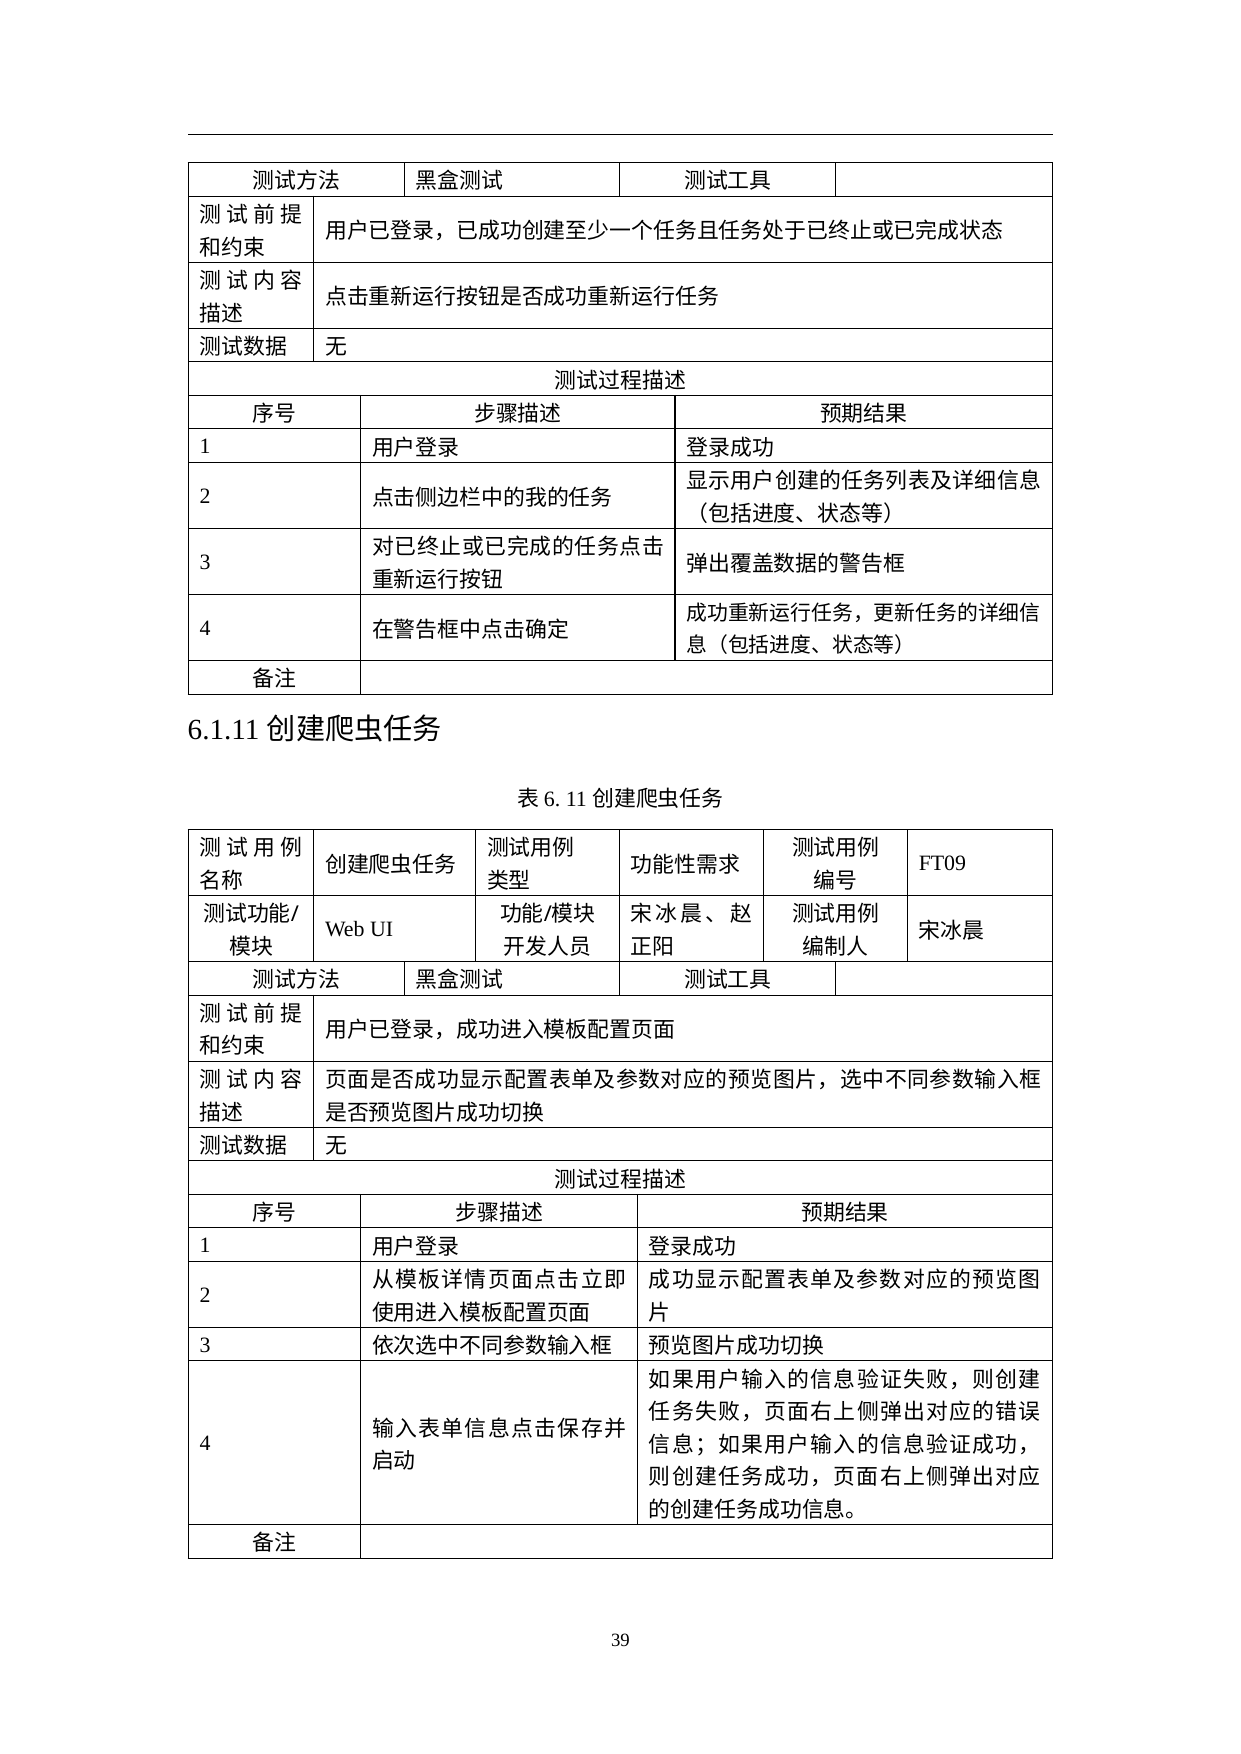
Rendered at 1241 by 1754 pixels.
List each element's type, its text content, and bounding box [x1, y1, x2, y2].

table_cell 测试数据 [189, 329, 313, 361]
table_cell 弹出覆盖数据的警告框 [676, 529, 1052, 594]
table_cell 从模板详情页面点击立即使用进入模板配置页面 [361, 1262, 637, 1327]
table_header 测试用例 编号 [764, 830, 907, 895]
table_cell 备注 [189, 1525, 360, 1557]
table_cell 登录成功 [638, 1228, 1052, 1261]
table_cell 序号 [189, 396, 360, 428]
table_cell 序号 [189, 1195, 360, 1227]
table_cell 测试前提和约束 [189, 197, 313, 262]
text 6.1.11 创建爬虫任务 [187, 695, 1053, 759]
table_cell 用户已登录，已成功创建至少一个任务且任务处于已终止或已完成状态 [314, 197, 1052, 262]
table_cell 4 [189, 595, 360, 660]
table_cell 测试用例 编制人 [764, 896, 907, 961]
table_cell 测试工具 [620, 163, 835, 196]
table_cell 预期结果 [638, 1195, 1052, 1227]
table_cell 测试过程描述 [189, 362, 1052, 395]
table_cell 在警告框中点击确定 [361, 595, 674, 660]
table_cell [836, 962, 1052, 994]
table_cell [836, 163, 1052, 196]
table_cell 步骤描述 [361, 396, 674, 428]
table_cell 测试前提和约束 [189, 996, 313, 1061]
table_cell 成功重新运行任务，更新任务的详细信息（包括进度、状态等） [676, 595, 1052, 660]
table_cell 显示用户创建的任务列表及详细信息（包括进度、状态等） [676, 463, 1052, 528]
table_cell 依次选中不同参数输入框 [361, 1328, 637, 1360]
table_cell 1 [189, 429, 360, 462]
table_header 测试用例名称 [189, 830, 313, 895]
table_cell 2 [189, 1262, 360, 1327]
table_cell 输入表单信息点击保存并启动 [361, 1361, 637, 1524]
table_cell 无 [314, 1128, 1052, 1160]
table_cell 用户登录 [361, 429, 674, 462]
table_header 创建爬虫任务 [314, 830, 475, 895]
table_cell 点击重新运行按钮是否成功重新运行任务 [314, 263, 1052, 328]
table_cell 测试工具 [620, 962, 835, 994]
table_cell 无 [314, 329, 1052, 361]
table_cell 1 [189, 1228, 360, 1261]
table_cell 宋冰晨 [908, 896, 1052, 961]
table_cell [361, 661, 1052, 693]
table_cell 功能/模块 开发人员 [476, 896, 619, 961]
table_cell 2 [189, 463, 360, 528]
table_cell 如果用户输入的信息验证失败，则创建任务失败，页面右上侧弹出对应的错误信息；如果用户输入的信息验证成功，则创建任务成功，页面右上侧弹出对应的创建任务成功信息。 [638, 1361, 1052, 1524]
table_cell 成功显示配置表单及参数对应的预览图片 [638, 1262, 1052, 1327]
table_cell 测试方法 [189, 962, 404, 994]
table_cell 测试数据 [189, 1128, 313, 1160]
table_cell 页面是否成功显示配置表单及参数对应的预览图片，选中不同参数输入框是否预览图片成功切换 [314, 1062, 1052, 1127]
table_cell 4 [189, 1361, 360, 1524]
table_cell 备注 [189, 661, 360, 693]
table_cell Web UI [314, 896, 475, 961]
table_cell 预期结果 [676, 396, 1052, 428]
text 表 6. 11 创建爬虫任务 [187, 781, 1053, 813]
table_cell 3 [189, 1328, 360, 1360]
table_cell 点击侧边栏中的我的任务 [361, 463, 674, 528]
table_header 功能性需求 [620, 830, 763, 895]
table_cell 预览图片成功切换 [638, 1328, 1052, 1360]
table_cell 宋冰晨、赵正阳 [620, 896, 763, 961]
table_cell 步骤描述 [361, 1195, 637, 1227]
table_cell 测试方法 [189, 163, 404, 196]
table_cell 对已终止或已完成的任务点击重新运行按钮 [361, 529, 674, 594]
table_cell 测试功能/模块 [189, 896, 313, 961]
table_cell 测试内容描述 [189, 1062, 313, 1127]
table_cell 测试过程描述 [189, 1161, 1052, 1194]
table_cell 用户登录 [361, 1228, 637, 1261]
table_cell 测试内容描述 [189, 263, 313, 328]
table_cell [361, 1525, 1052, 1557]
table_cell 登录成功 [676, 429, 1052, 462]
table_cell 黑盒测试 [405, 962, 619, 994]
table_header 测试用例 类型 [476, 830, 619, 895]
table_cell 3 [189, 529, 360, 594]
table_cell 用户已登录，成功进入模板配置页面 [314, 996, 1052, 1061]
table_cell 黑盒测试 [405, 163, 619, 196]
table_header FT09 [908, 830, 1052, 895]
